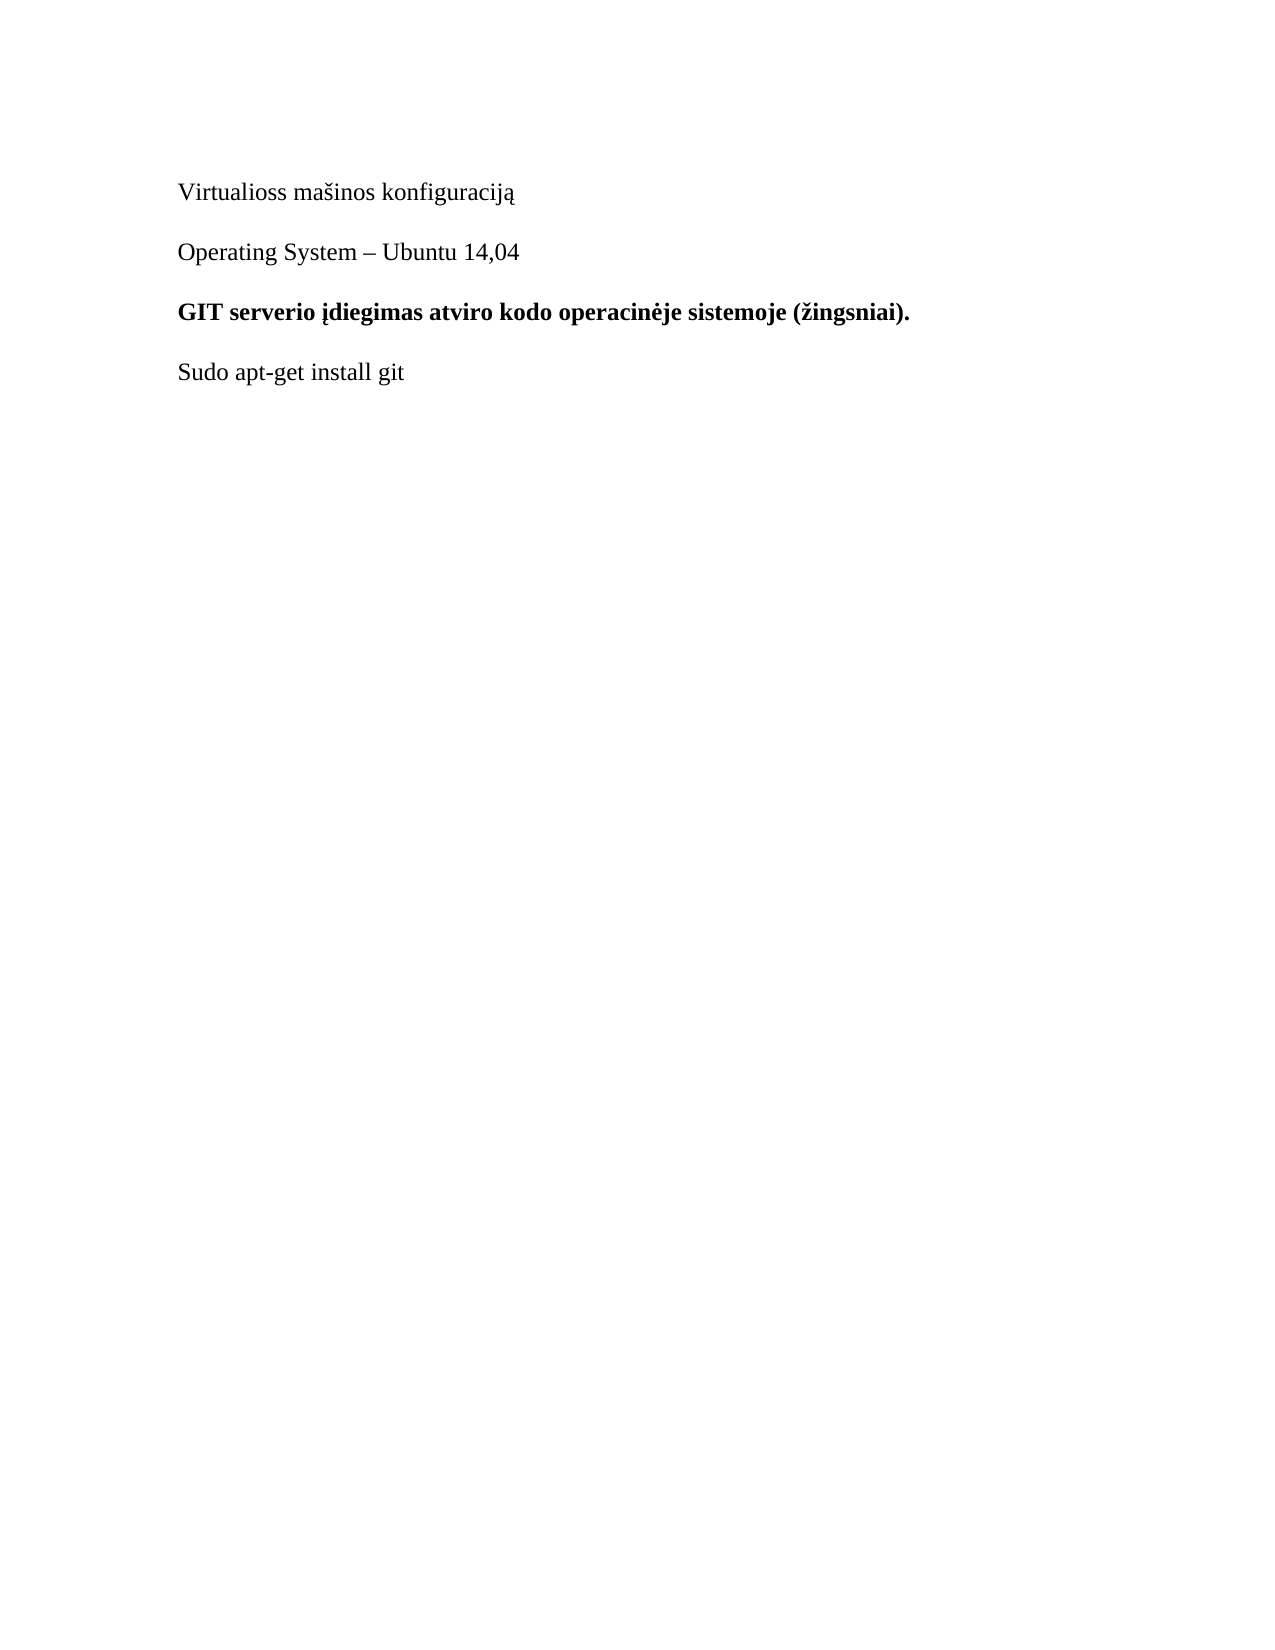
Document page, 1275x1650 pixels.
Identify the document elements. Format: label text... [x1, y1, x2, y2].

text Operating System – Ubuntu 14,04 [177, 237, 1216, 266]
text Virtualioss mašinos konfiguraciją [177, 177, 1216, 206]
text GIT serverio įdiegimas atviro kodo operacinėje sistemoje (žingsniai). [177, 297, 1216, 326]
text Sudo apt-get install git2 Laboratorinis darbas [177, 357, 1216, 385]
